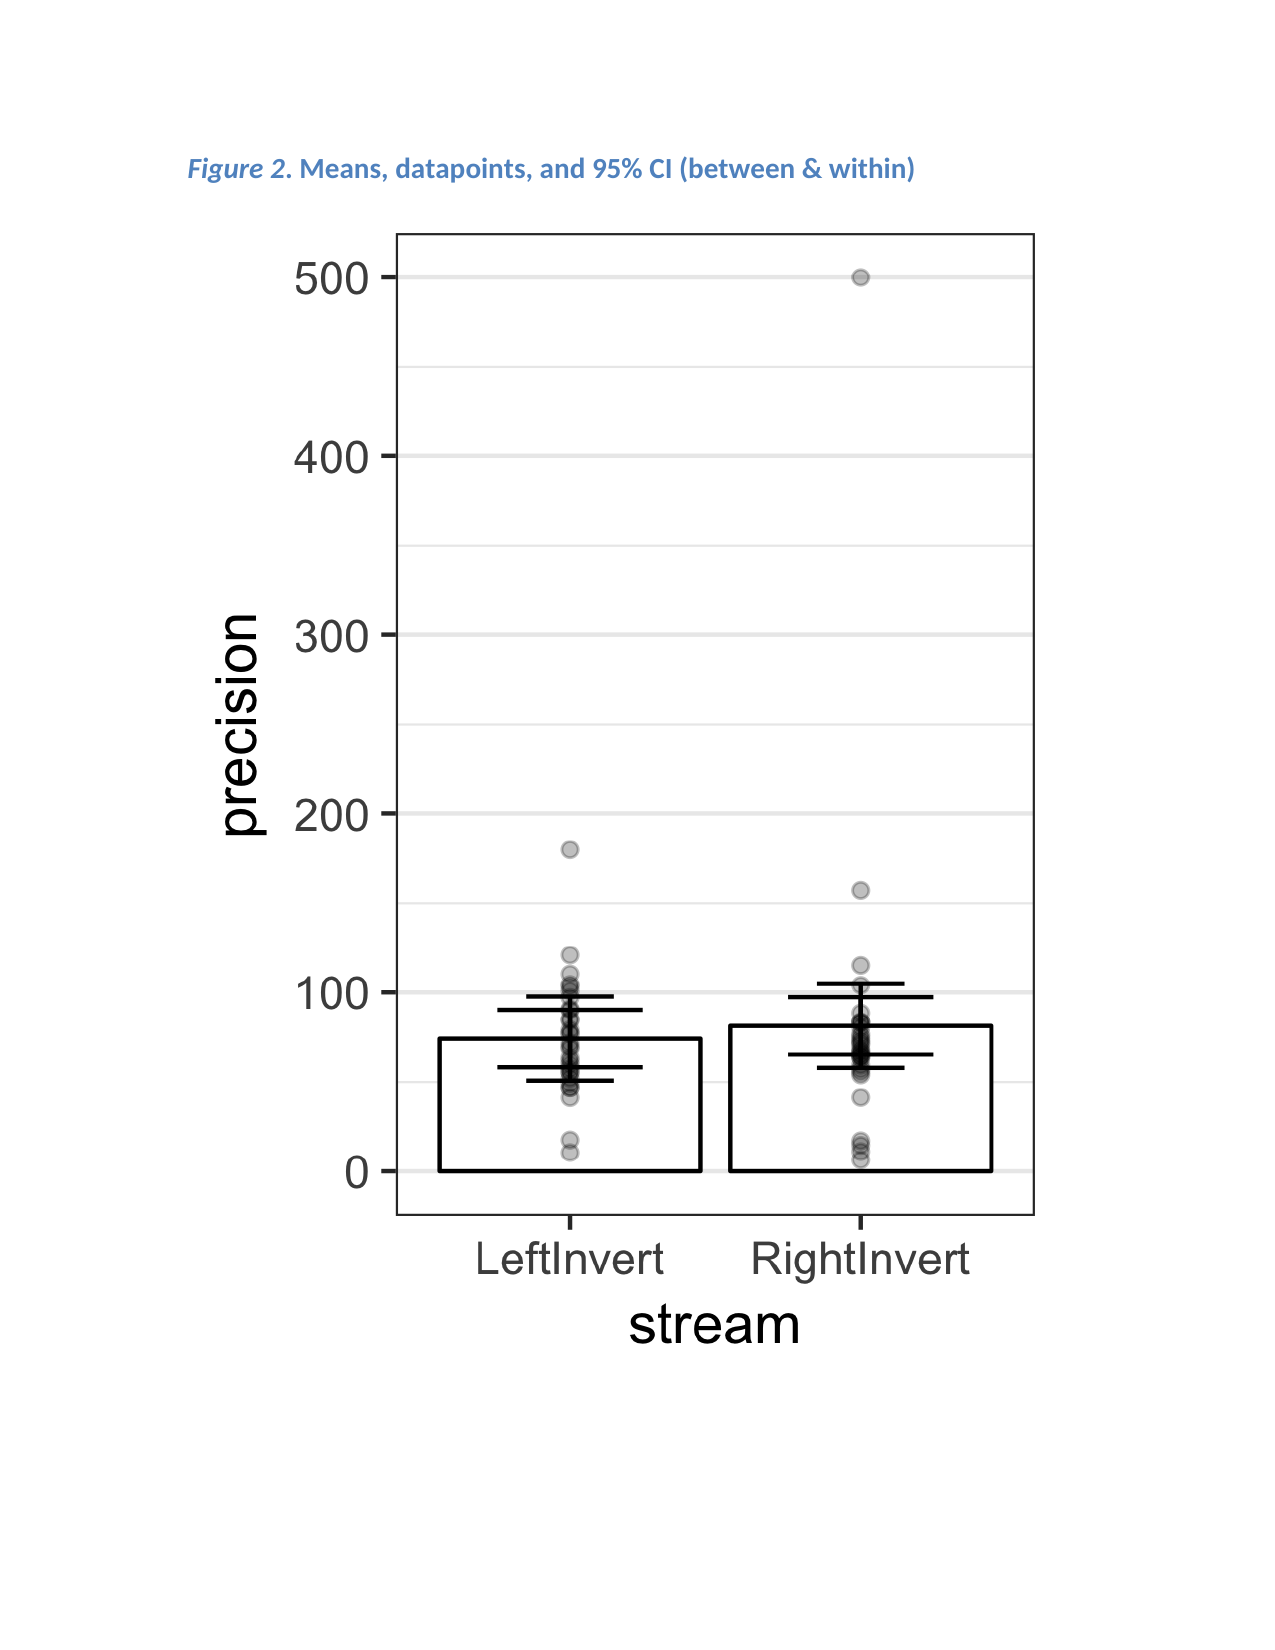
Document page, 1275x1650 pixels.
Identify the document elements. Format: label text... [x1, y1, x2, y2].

subtitle Figure 2. Means, datapoints, and 95% CI (between & within) [187, 150, 1087, 186]
picture [187, 204, 1063, 1371]
